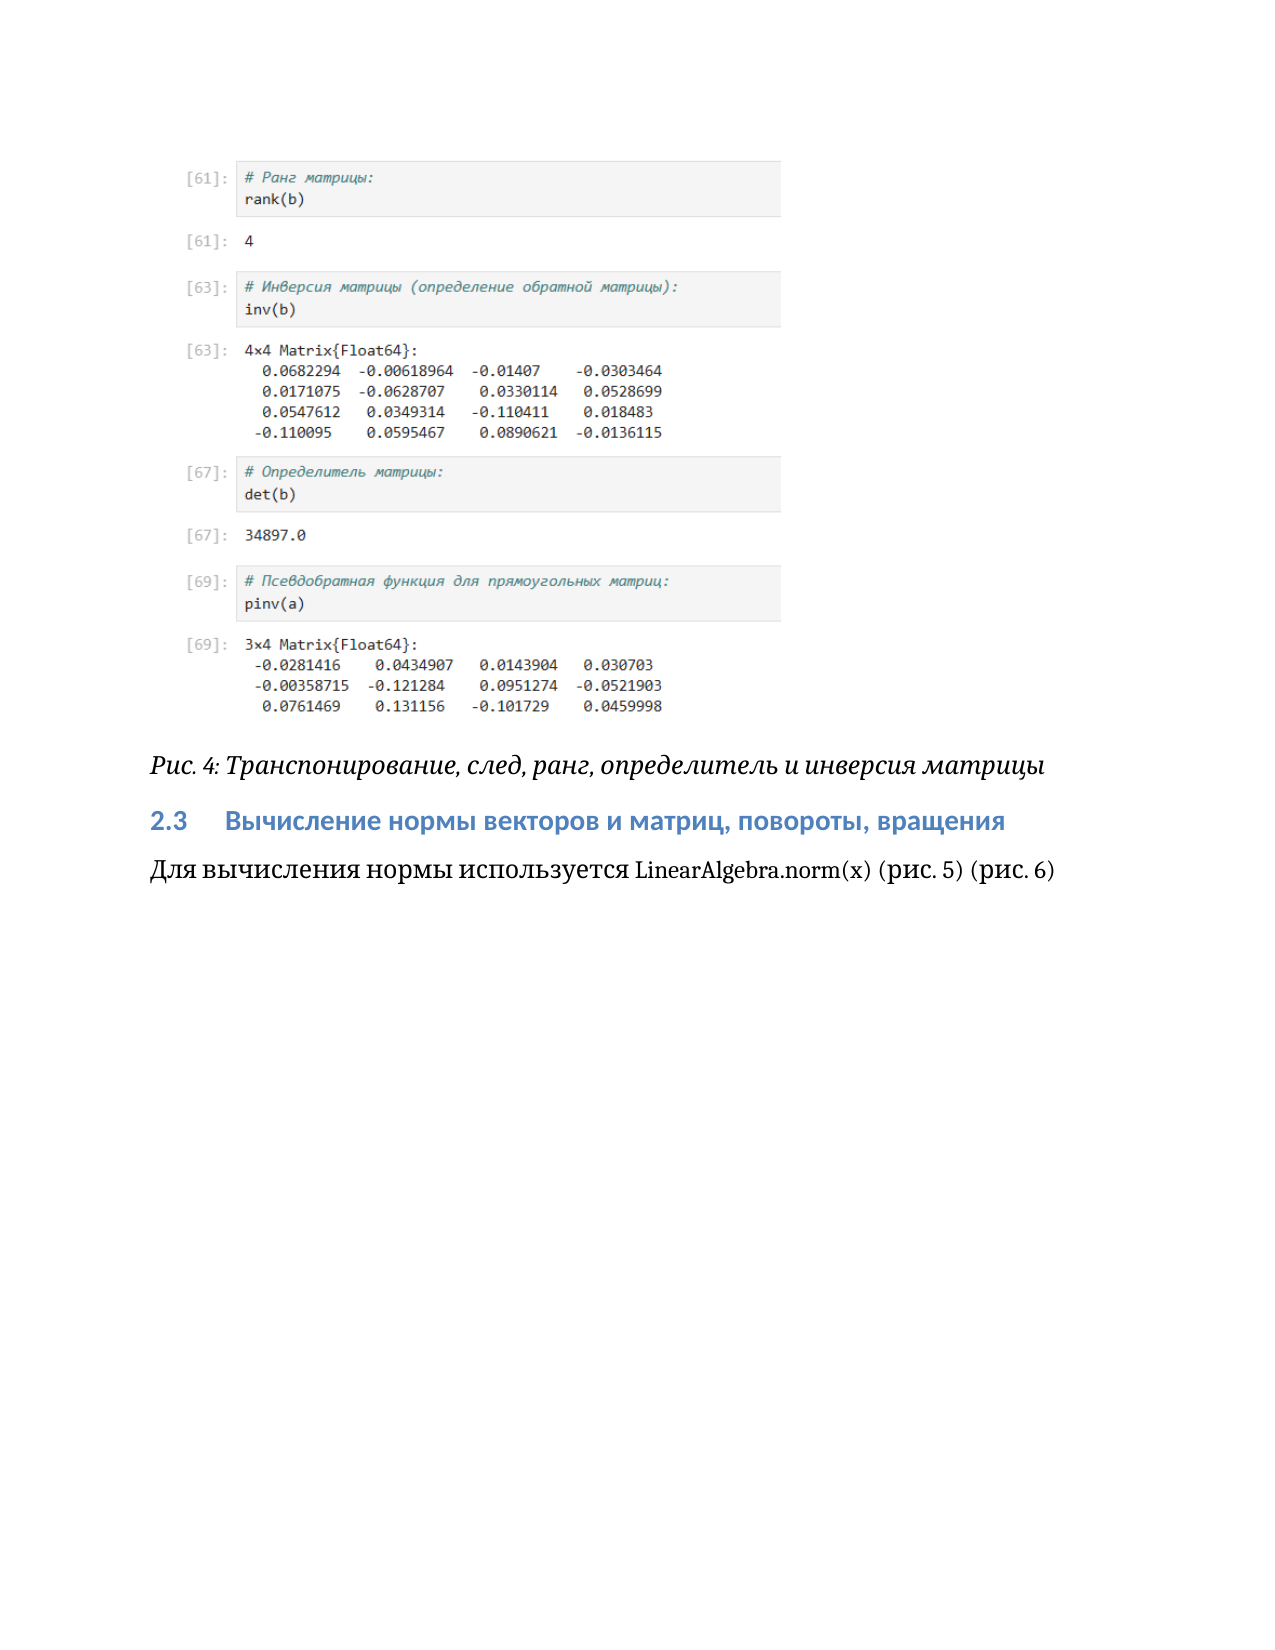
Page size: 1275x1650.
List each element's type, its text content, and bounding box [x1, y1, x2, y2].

text Для вычисления нормы используется LinearAlgebra.norm(x) (рис. 5) (рис. 6) [150, 856, 1125, 885]
text Рис. 4: Транспонирование, след, ранг, определитель и инверсия матрицы [150, 752, 1125, 781]
subtitle 2.3 Вычисление нормы векторов и матриц, повороты, вращения [150, 802, 1125, 837]
picture [168, 150, 782, 732]
